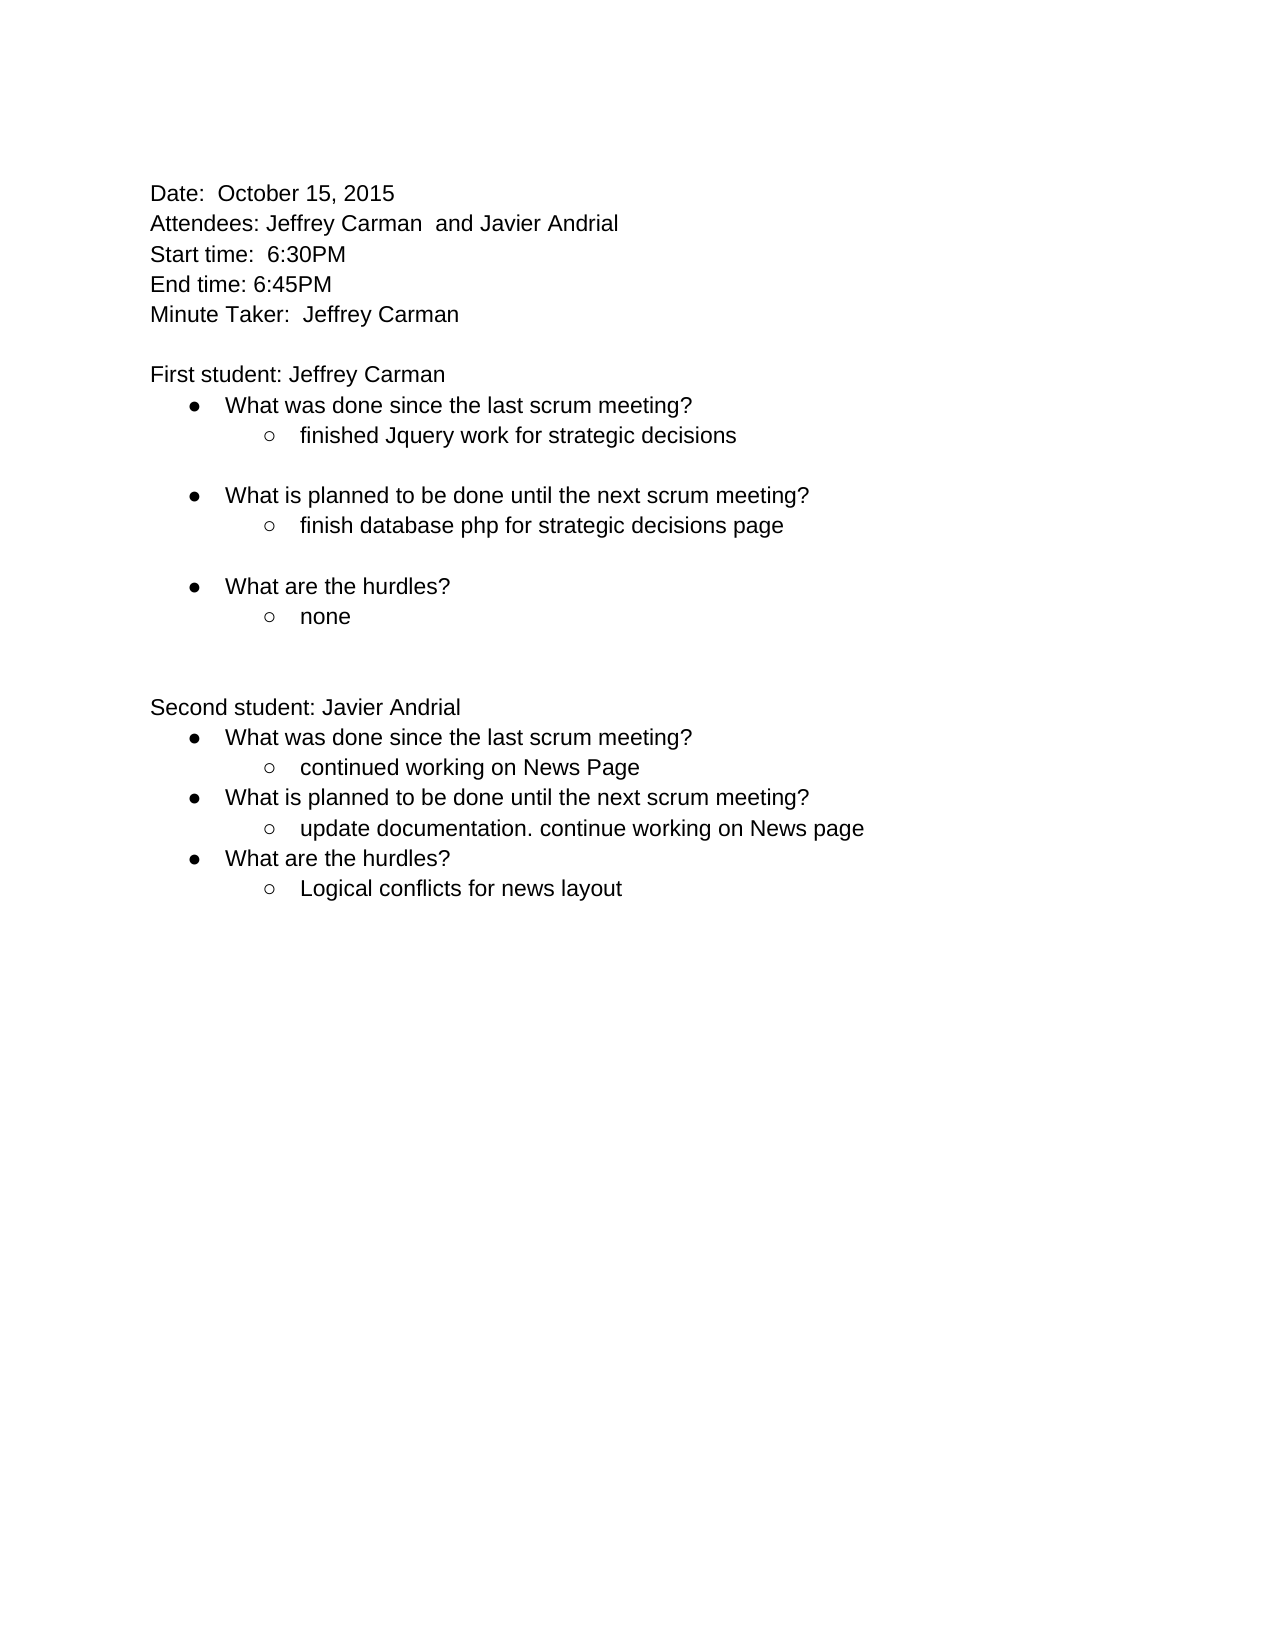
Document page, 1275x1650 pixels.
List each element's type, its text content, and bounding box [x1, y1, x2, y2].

list finished Jquery work for strategic decisions [262, 422, 1125, 448]
list update documentation. continue working on News page [262, 814, 1125, 841]
list finish database php for strategic decisions page [262, 512, 1125, 539]
text Minute Taker: Jeffrey Carman [150, 301, 1125, 327]
text End time: 6:45PM [150, 271, 1125, 297]
text Attendees: Jeffrey Carman and Javier Andrial [150, 210, 1125, 237]
list What are the hurdles? [187, 845, 1125, 871]
list What is planned to be done until the next scrum meeting? [187, 784, 1125, 811]
list What are the hurdles? [187, 573, 1125, 599]
list none [262, 603, 1125, 629]
text Second student: Javier Andrial [150, 694, 1125, 720]
list continued working on News Page [262, 754, 1125, 781]
list Logical conflicts for news layout [262, 875, 1125, 901]
list What was done since the last scrum meeting? [187, 724, 1125, 750]
list What was done since the last scrum meeting? [187, 392, 1125, 418]
text Date: October 15, 2015 [150, 180, 1125, 207]
text Start time: 6:30PM [150, 241, 1125, 267]
list What is planned to be done until the next scrum meeting? [187, 482, 1125, 509]
text First student: Jeffrey Carman [150, 361, 1125, 388]
